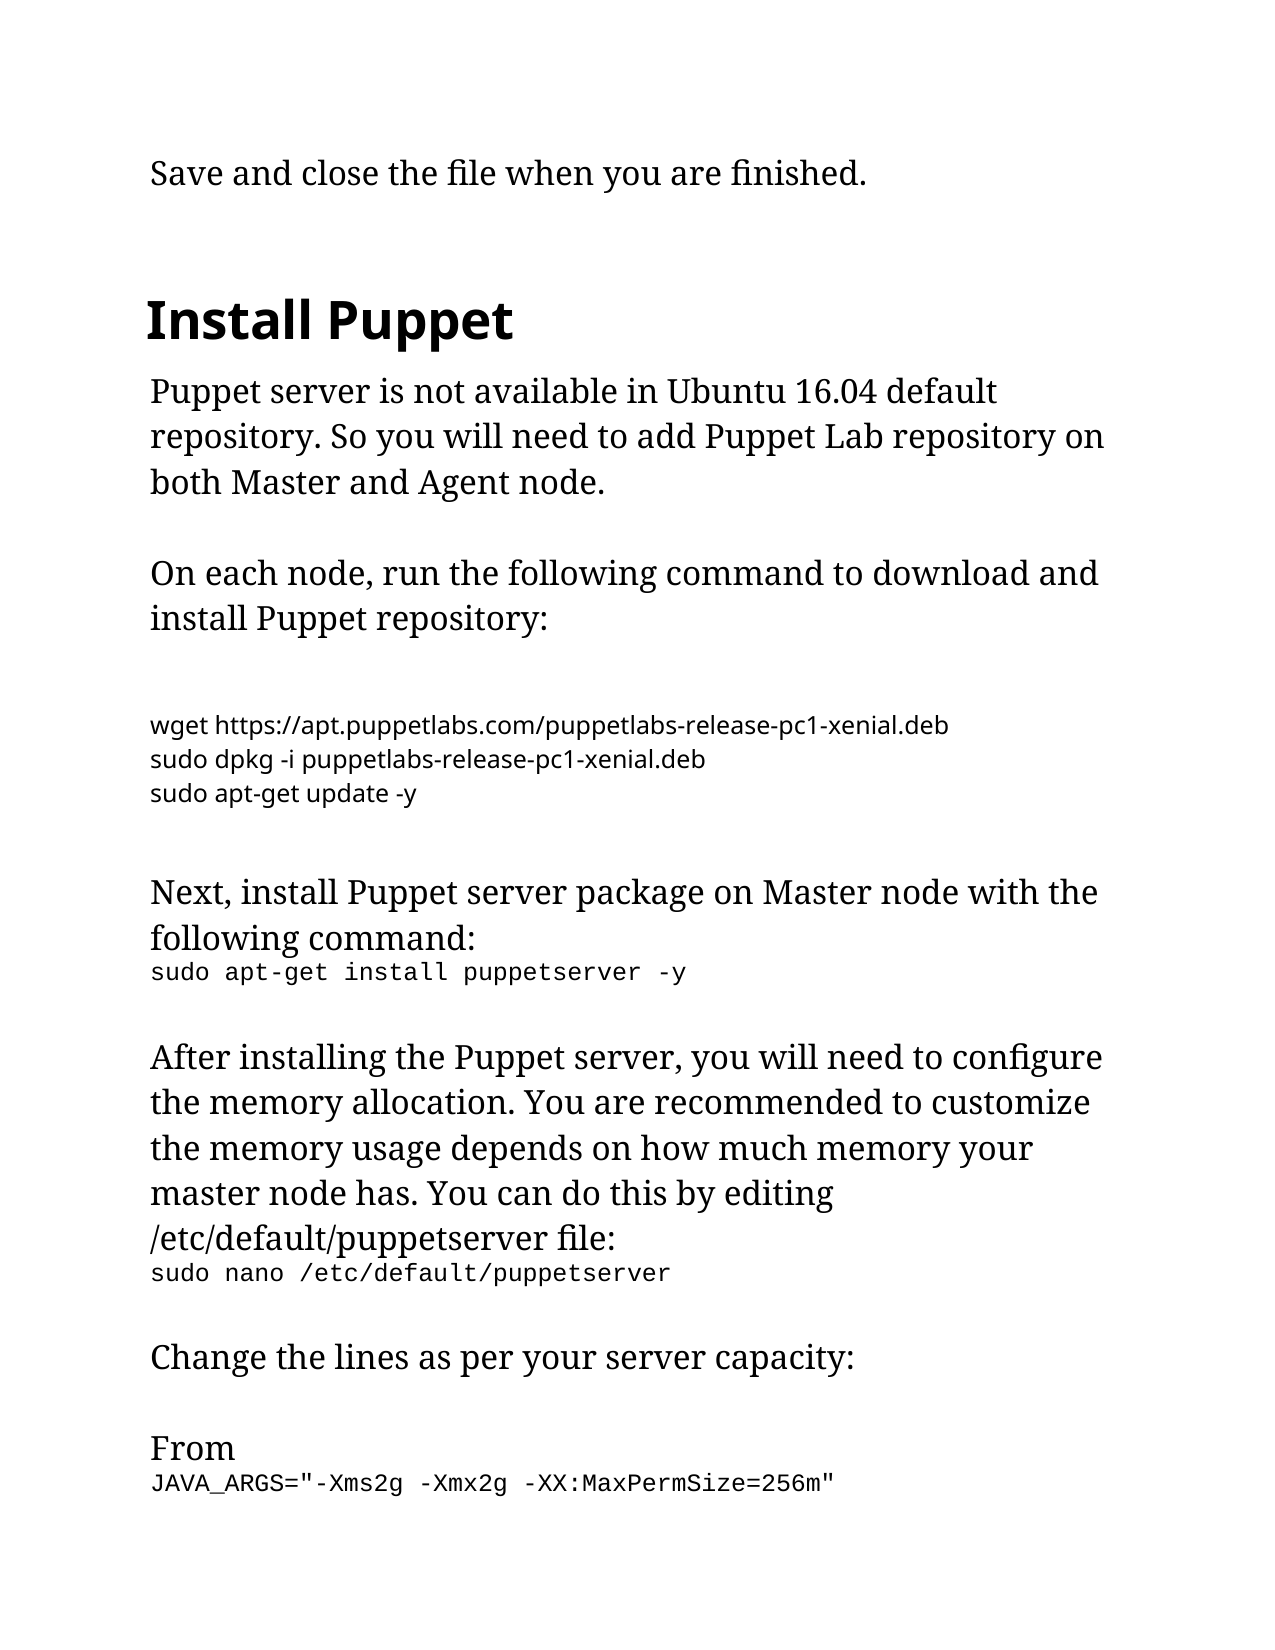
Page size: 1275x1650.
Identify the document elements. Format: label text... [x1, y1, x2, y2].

text sudo apt-get install puppetserver -y [150, 960, 1125, 988]
text Save and close the file when you are finished. [150, 150, 1125, 195]
text Next, install Puppet server package on Master node with the following command: [150, 869, 1125, 960]
text Install Puppet [147, 283, 1125, 355]
text Puppet server is not available in Ubuntu 16.04 default repository. So you will need to add Puppet Lab repository on both Master and Agent node. [150, 368, 1125, 504]
text Change the lines as per your server capacity: [150, 1334, 1125, 1379]
text sudo nano /etc/default/puppetserver [150, 1261, 1125, 1289]
text JAVA_ARGS="-Xms2g -Xmx2g -XX:MaxPermSize=256m" [150, 1470, 1125, 1499]
text On each node, run the following command to download and install Puppet repository: [150, 549, 1125, 640]
text wget https://apt.puppetlabs.com/puppetlabs-release-pc1-xenial.deb sudo dpkg -i puppetlabs-release-pc1-xenial.deb sudo apt-get update -y [150, 707, 1125, 809]
text After installing the Puppet server, you will need to configure the memory allocation. You are recommended to customize the memory usage depends on how much memory your master node has. You can do this by editing /etc/default/puppetserver file: [150, 1033, 1125, 1261]
text From [150, 1425, 1125, 1470]
